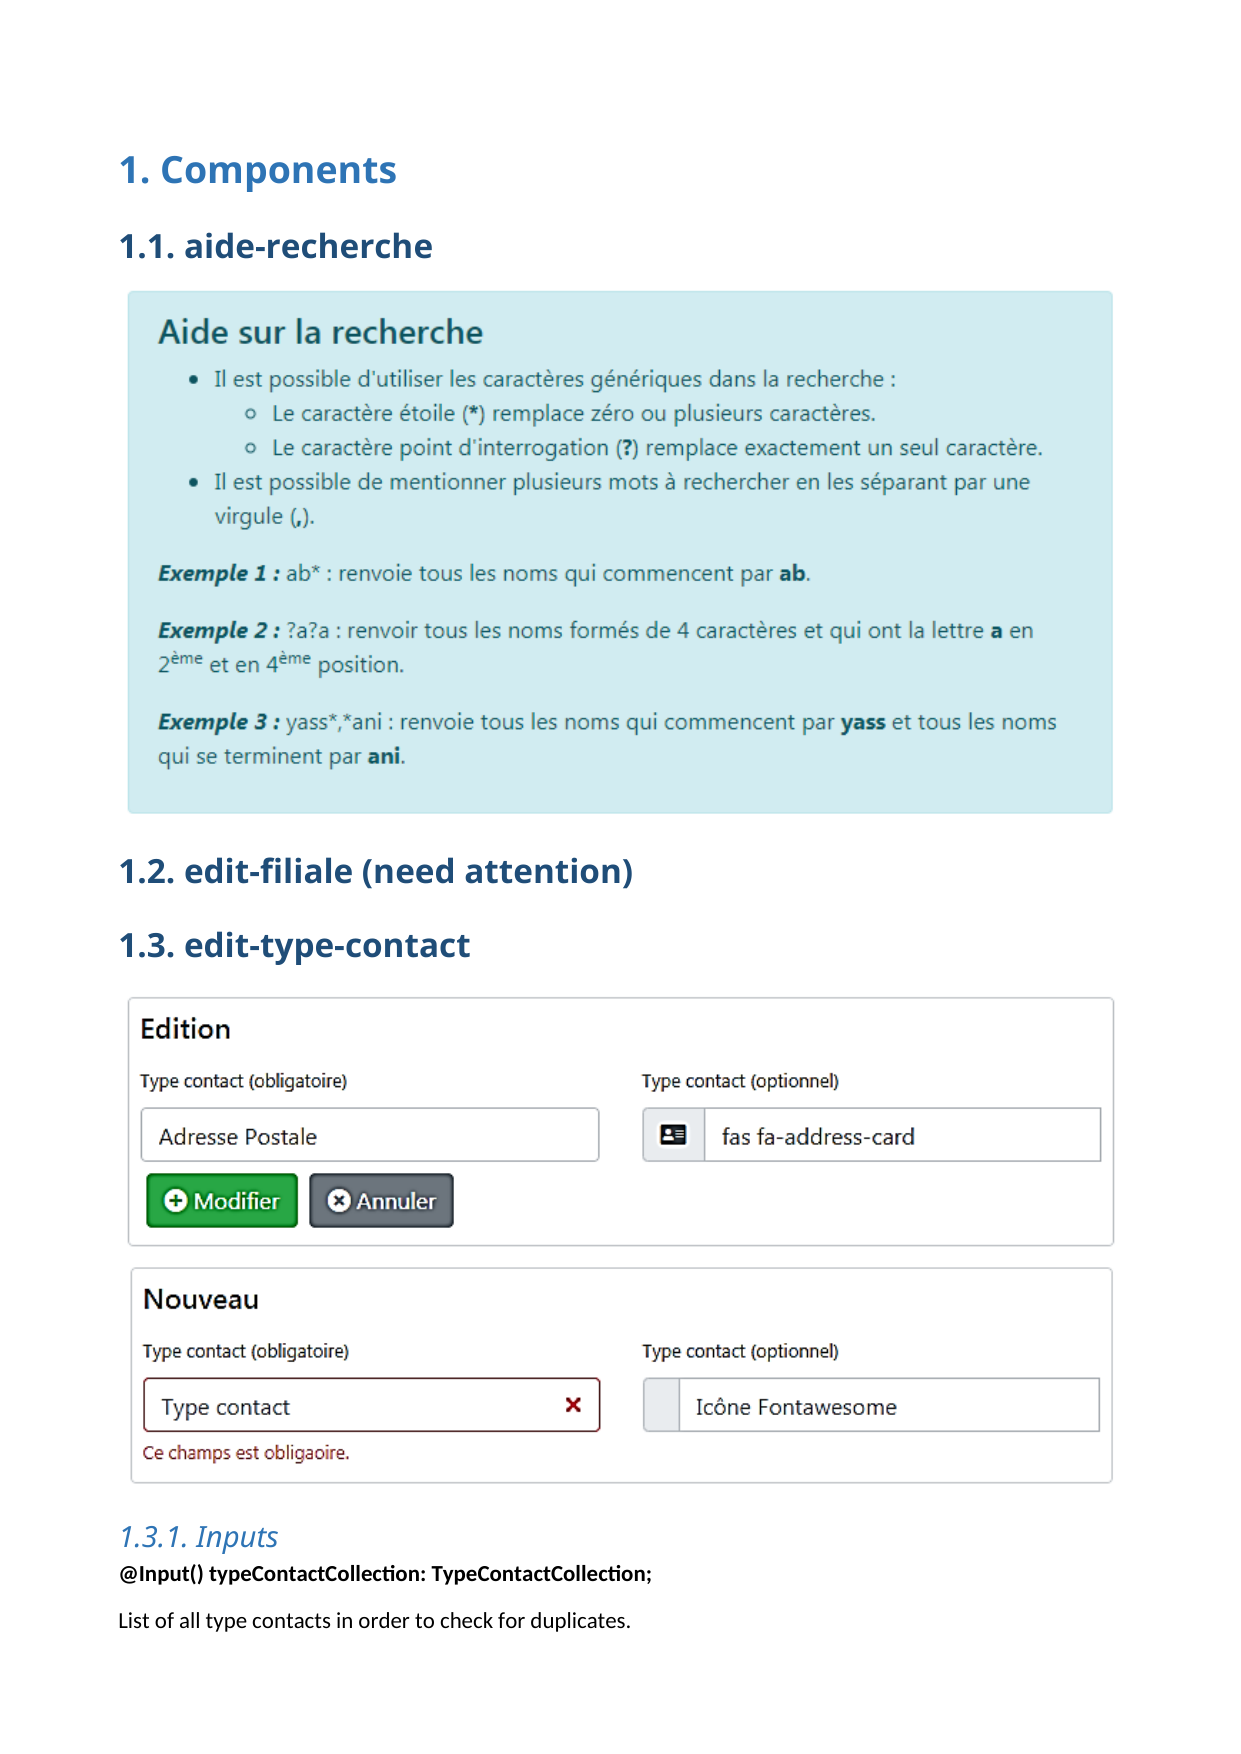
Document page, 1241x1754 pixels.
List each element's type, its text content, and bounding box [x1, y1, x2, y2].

subtitle 1.1. aide-recherche [118, 223, 1122, 269]
subtitle 1.3. edit-type-contact [118, 922, 1122, 967]
subtitle 1. Components [118, 143, 1122, 194]
text @Input() typeContactCollection: TypeContactCollection; [118, 1559, 1122, 1587]
picture [118, 284, 1123, 821]
subtitle 1.3.1. Inputs [118, 1516, 1122, 1556]
subtitle 1.2. edit-filiale (need attention) [118, 848, 1122, 893]
text List of all type contacts in order to check for duplicates. [118, 1606, 1122, 1634]
picture [118, 1260, 1123, 1498]
picture [118, 983, 1123, 1258]
